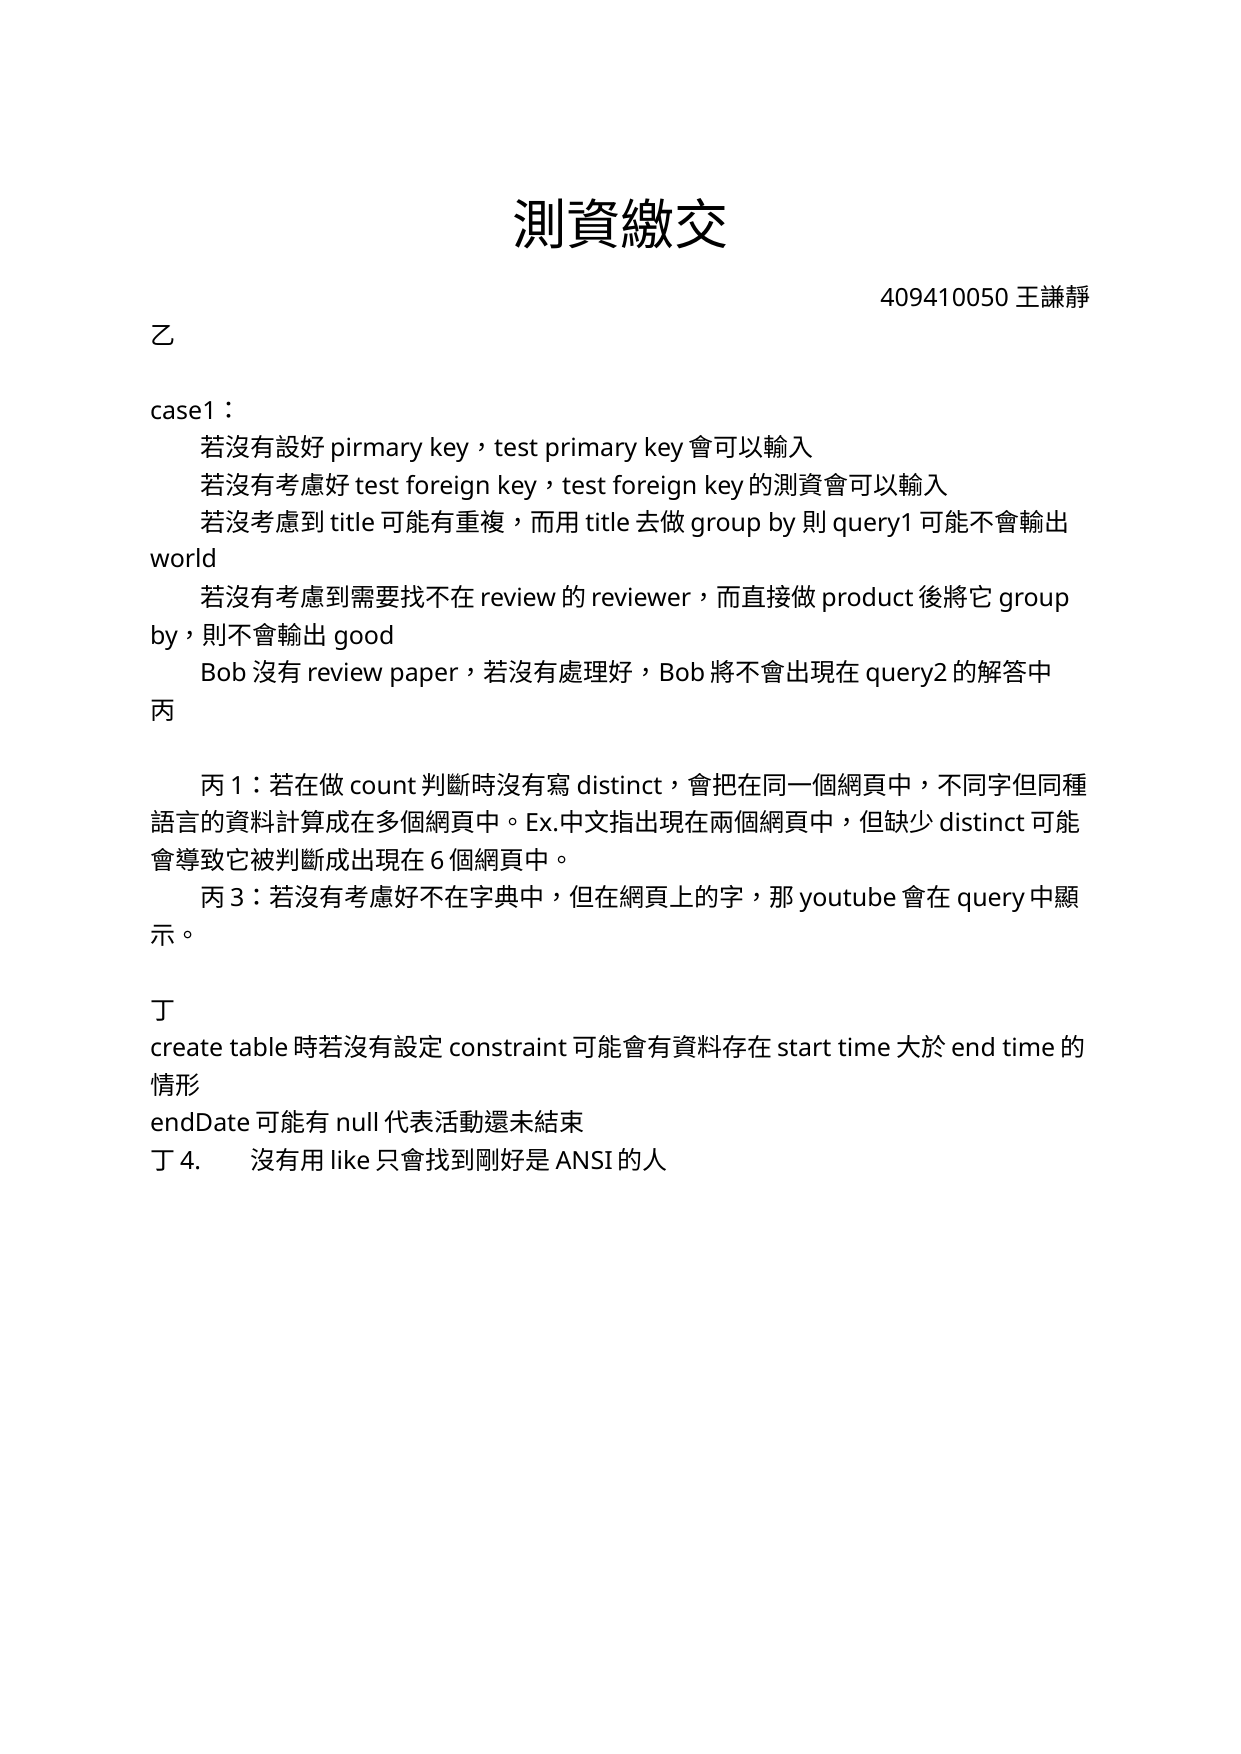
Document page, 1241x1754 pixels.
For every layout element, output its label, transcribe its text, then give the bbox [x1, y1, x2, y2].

text 丙3：若沒有考慮好不在字典中，但在網頁上的字，那youtube會在query中顯示。 [150, 877, 1090, 952]
text 若沒有考慮好test foreign key，test foreign key的測資會可以輸入 [150, 464, 1090, 502]
text 丁 [150, 989, 1090, 1027]
text 若沒考慮到title可能有重複，而用title去做group by 則query1可能不會輸出world [150, 502, 1090, 577]
text endDate可能有null代表活動還未結束 [150, 1102, 1090, 1139]
text case1： [150, 389, 1090, 427]
text create table時若沒有設定constraint可能會有資料存在start time大於end time的情形 [150, 1027, 1090, 1102]
text 若沒有設好pirmary key，test primary key會可以輸入 [150, 427, 1090, 464]
text 測資繳交 [150, 164, 1090, 277]
text 丙1：若在做count判斷時沒有寫distinct，會把在同一個網頁中，不同字但同種語言的資料計算成在多個網頁中。Ex.中文指出現在兩個網頁中，但缺少distinct可能會導致它被判斷成出現在6個網頁中。 [150, 764, 1090, 877]
text 若沒有考慮到需要找不在review的reviewer，而直接做product後將它group by，則不會輸出 good [150, 577, 1090, 652]
text Bob沒有review paper，若沒有處理好，Bob將不會出現在query2的解答中 [150, 652, 1090, 689]
text 乙 [150, 314, 1090, 352]
text 丁4. 沒有用like只會找到剛好是ANSI的人 [150, 1139, 1090, 1177]
text 丙 [150, 689, 1090, 727]
text 409410050 王謙靜 [150, 277, 1090, 314]
